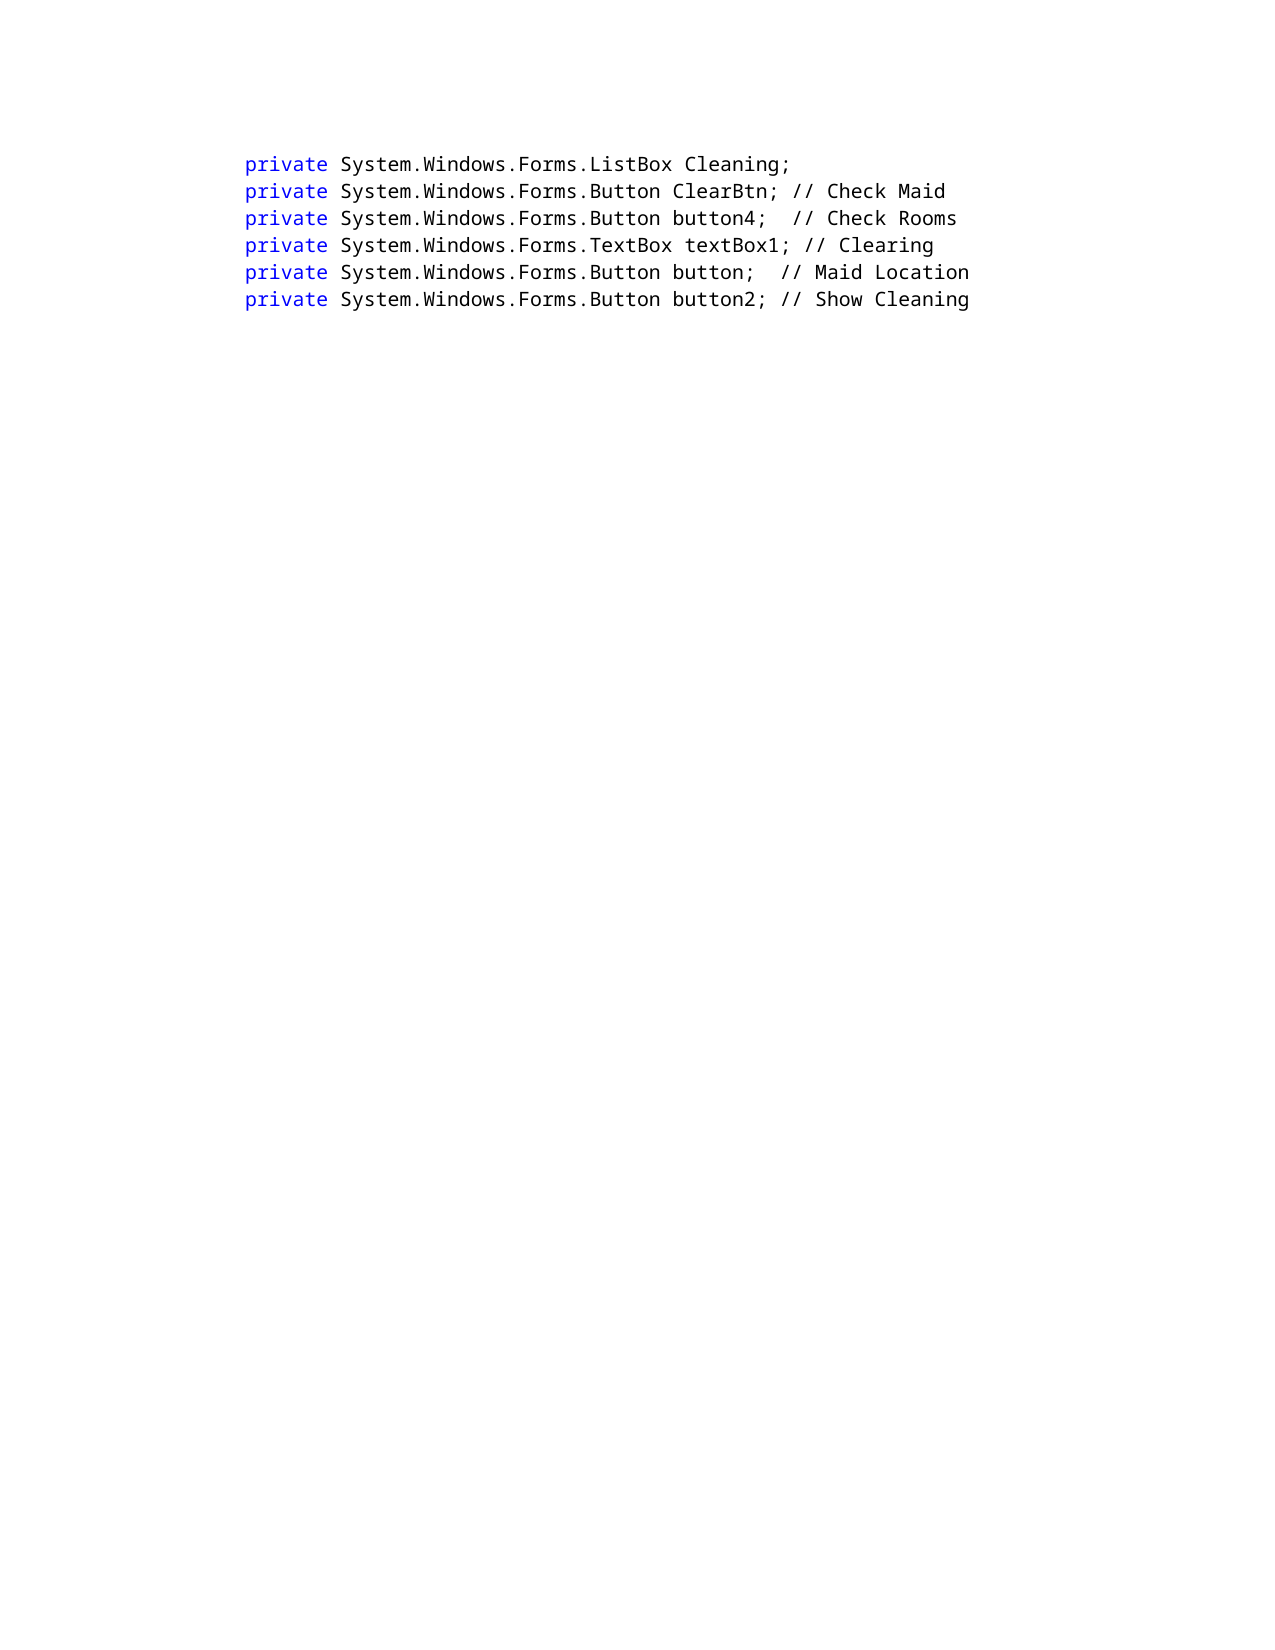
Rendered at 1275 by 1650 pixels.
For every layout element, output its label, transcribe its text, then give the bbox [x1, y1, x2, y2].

text private System.Windows.Forms.Button button; // Maid Location [150, 258, 1125, 285]
text private System.Windows.Forms.Button button4; // Check Rooms [150, 204, 1125, 231]
text private System.Windows.Forms.TextBox textBox1; // Clearing [150, 231, 1125, 258]
text private System.Windows.Forms.Button button2; // Show Cleaning [150, 285, 1125, 312]
text private System.Windows.Forms.ListBox Cleaning; [150, 150, 1125, 177]
text private System.Windows.Forms.Button ClearBtn; // Check Maid [150, 177, 1125, 204]
